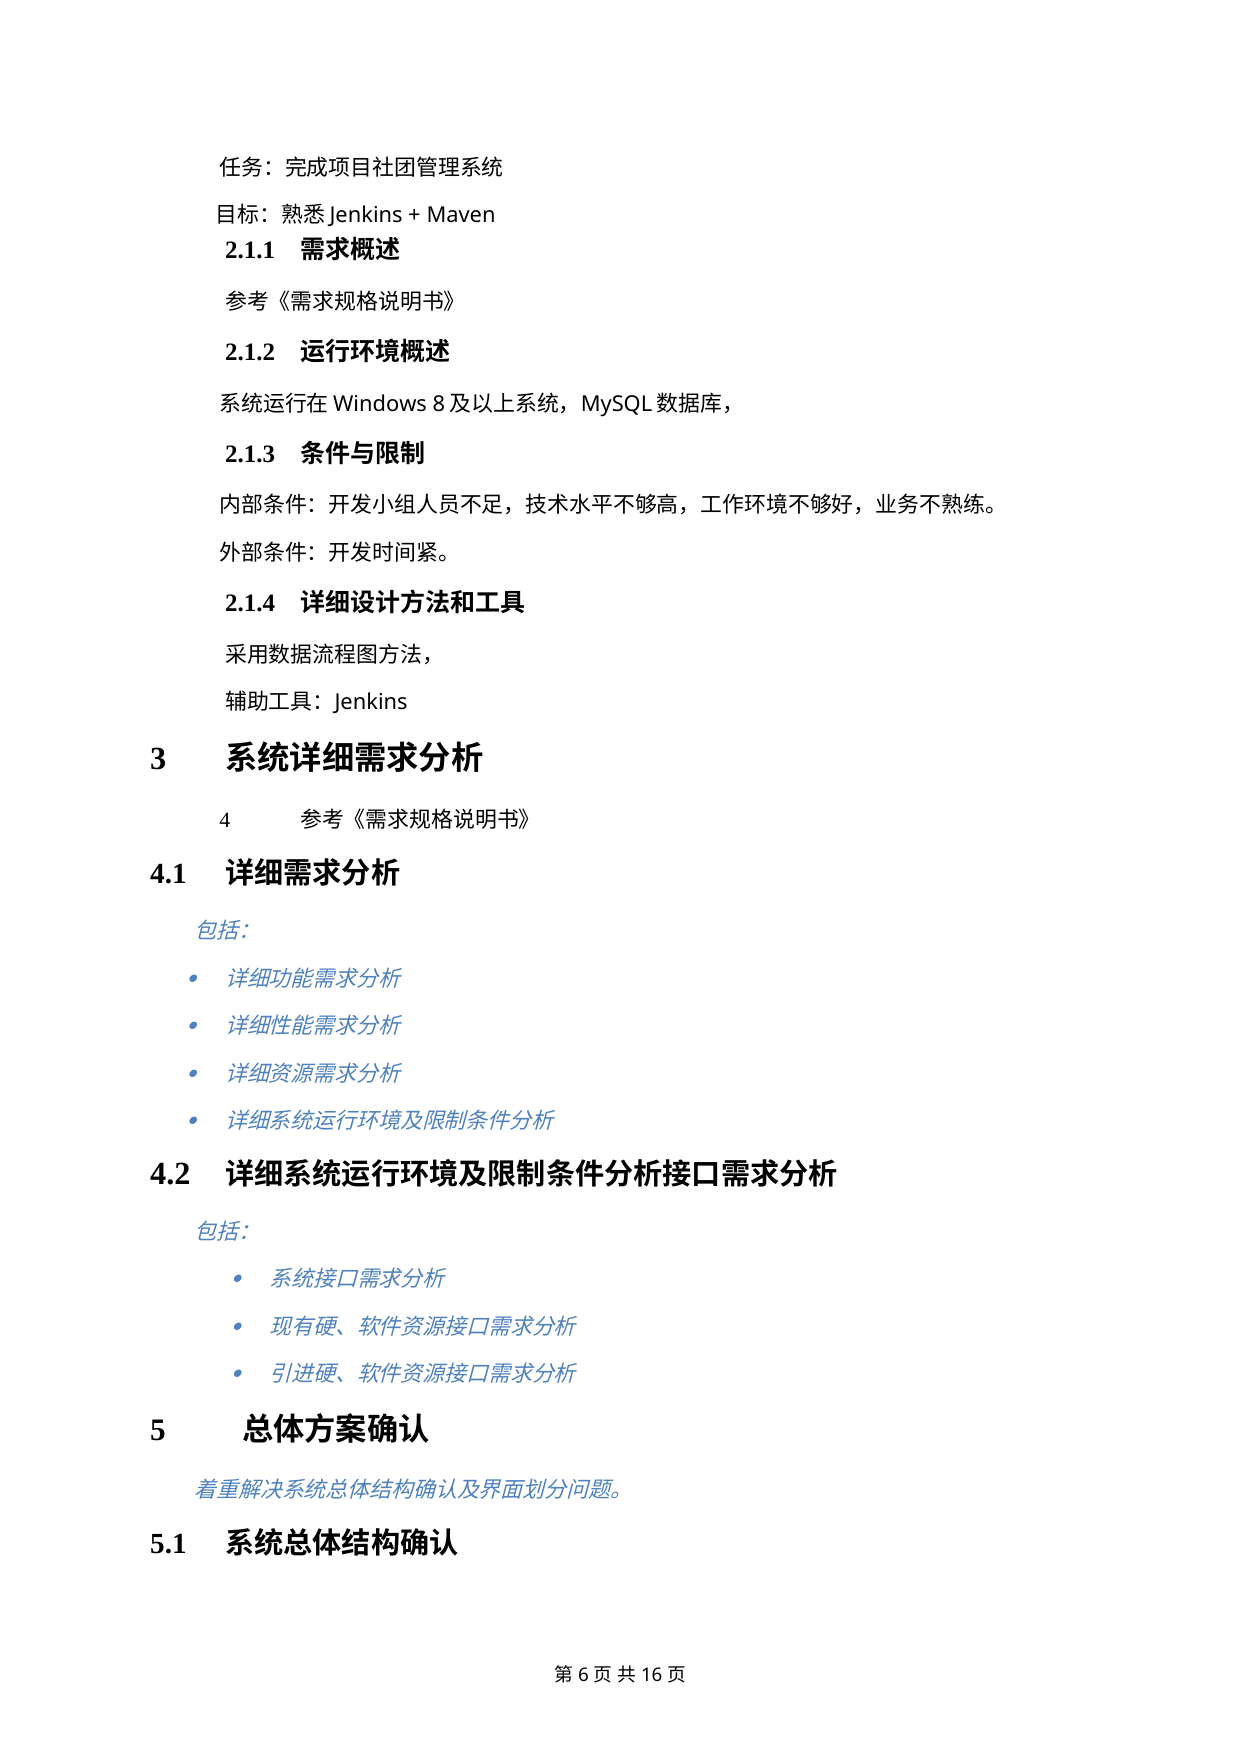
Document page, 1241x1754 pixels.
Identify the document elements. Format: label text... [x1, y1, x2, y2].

list 参考《需求规格说明书》 [150, 802, 1090, 834]
list 系统接口需求分析 [232, 1261, 1090, 1293]
list 包括： [150, 1214, 1090, 1246]
subtitle 总体方案确认 [150, 1404, 1090, 1449]
list 参考《需求规格说明书》 [225, 284, 1090, 315]
list 着重解决系统总体结构确认及界面划分问题。 [150, 1472, 1090, 1504]
subtitle 条件与限制 [225, 433, 1090, 469]
list 详细资源需求分析 [187, 1056, 1090, 1087]
subtitle 需求概述 [225, 229, 1090, 266]
list 详细功能需求分析 [187, 961, 1090, 992]
list 内部条件：开发小组人员不足，技术水平不够高，工作环境不够好，业务不熟练。 [150, 487, 1090, 519]
list 任务：完成项目社团管理系统 [150, 150, 1090, 182]
list 系统运行在Windows 8及以上系统，MySQL数据库， [150, 386, 1090, 417]
list 采用数据流程图方法， [225, 637, 1090, 668]
list 辅助工具：Jenkins [225, 684, 1090, 716]
list 外部条件：开发时间紧。 [150, 535, 1090, 567]
subtitle 详细需求分析 [150, 849, 1090, 892]
list 现有硬、软件资源接口需求分析 [232, 1309, 1090, 1341]
subtitle 系统详细需求分析 [150, 732, 1090, 779]
subtitle 详细系统运行环境及限制条件分析接口需求分析 [150, 1151, 1090, 1193]
list 包括： [150, 913, 1090, 945]
subtitle 运行环境概述 [225, 331, 1090, 367]
list 详细系统运行环境及限制条件分析 [187, 1103, 1090, 1135]
subtitle 系统总体结构确认 [150, 1519, 1090, 1562]
list 引进硬、软件资源接口需求分析 [232, 1356, 1090, 1388]
subtitle 详细设计方法和工具 [225, 582, 1090, 619]
text 目标：熟悉Jenkins + Maven [150, 197, 1090, 229]
list 详细性能需求分析 [187, 1008, 1090, 1040]
